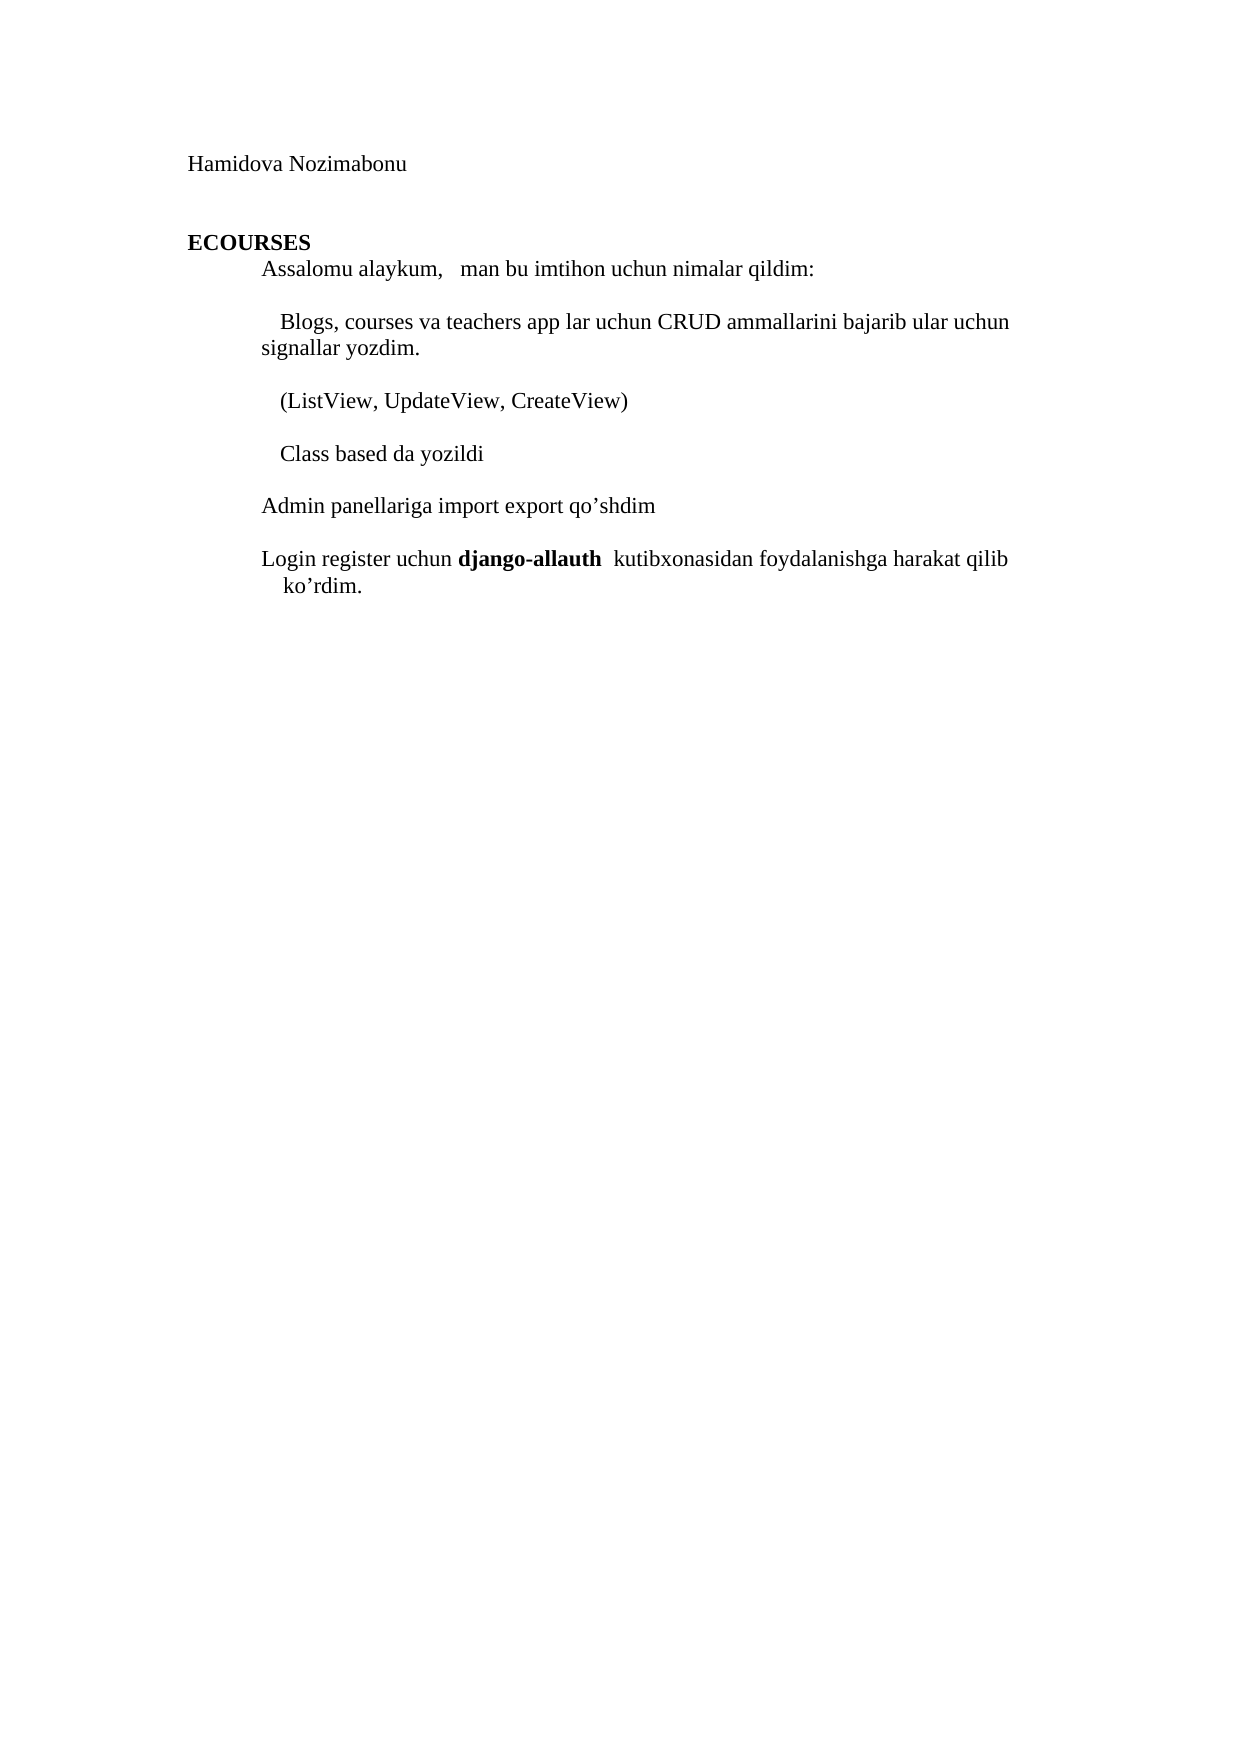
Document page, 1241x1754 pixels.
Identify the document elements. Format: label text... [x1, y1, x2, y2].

text Blogs, courses va teachers app lar uchun CRUD ammallarini bajarib ular uchun signallar yozdim. [187, 308, 1053, 361]
text ECOURSES [187, 229, 1053, 255]
text Login register uchun django-allauth kutibxonasidan foydalanishga harakat qilib ko’rdim. [187, 545, 1053, 598]
text Assalomu alaykum, man bu imtihon uchun nimalar qildim: [187, 255, 1053, 282]
text (ListView, UpdateView, CreateView) [187, 387, 1053, 413]
text Admin panellariga import export qo’shdim [187, 493, 1053, 519]
text Class based da yozildi [187, 440, 1053, 466]
text Hamidova Nozimabonu [187, 150, 1053, 176]
